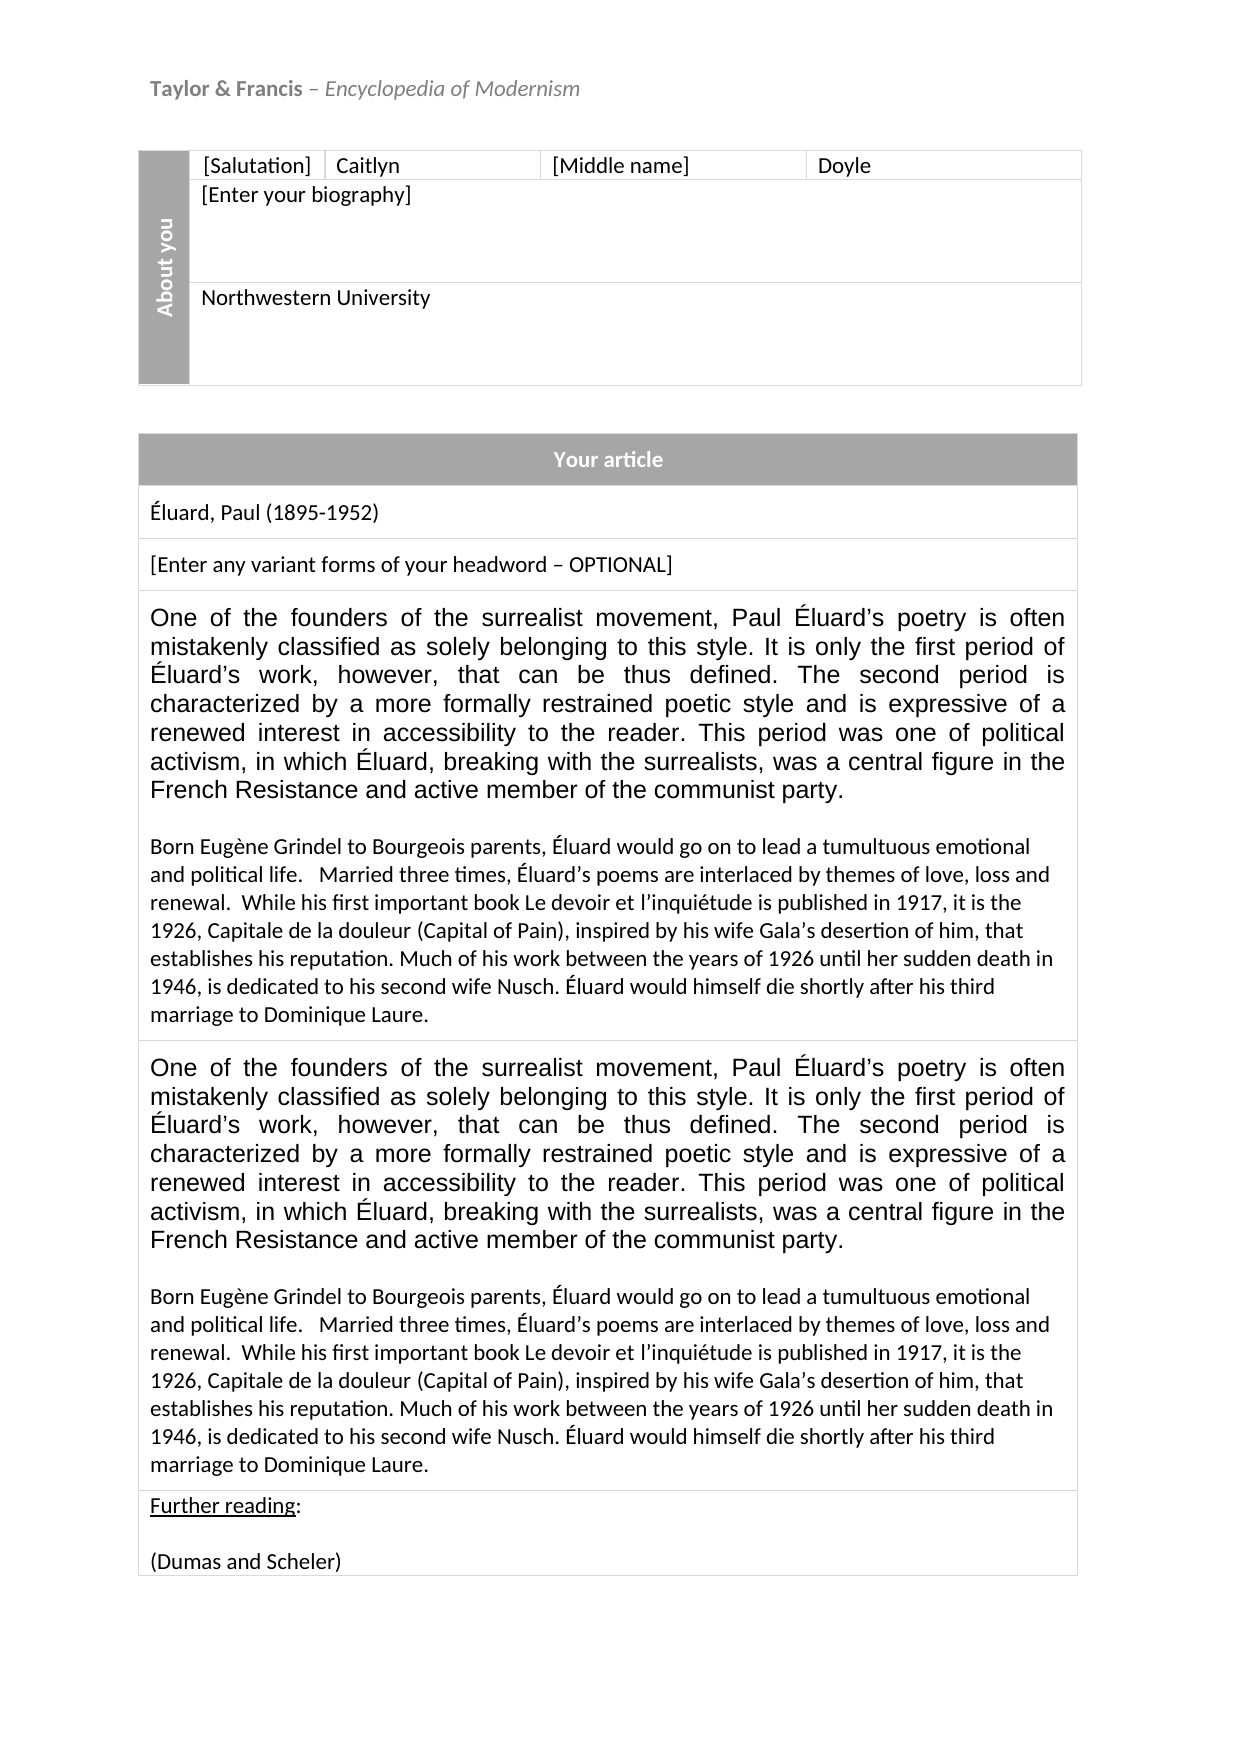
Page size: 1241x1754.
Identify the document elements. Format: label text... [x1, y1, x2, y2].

table_header About you [139, 151, 189, 384]
table_header Your article [139, 434, 1077, 485]
table_cell Further reading: [139, 1491, 1077, 1575]
